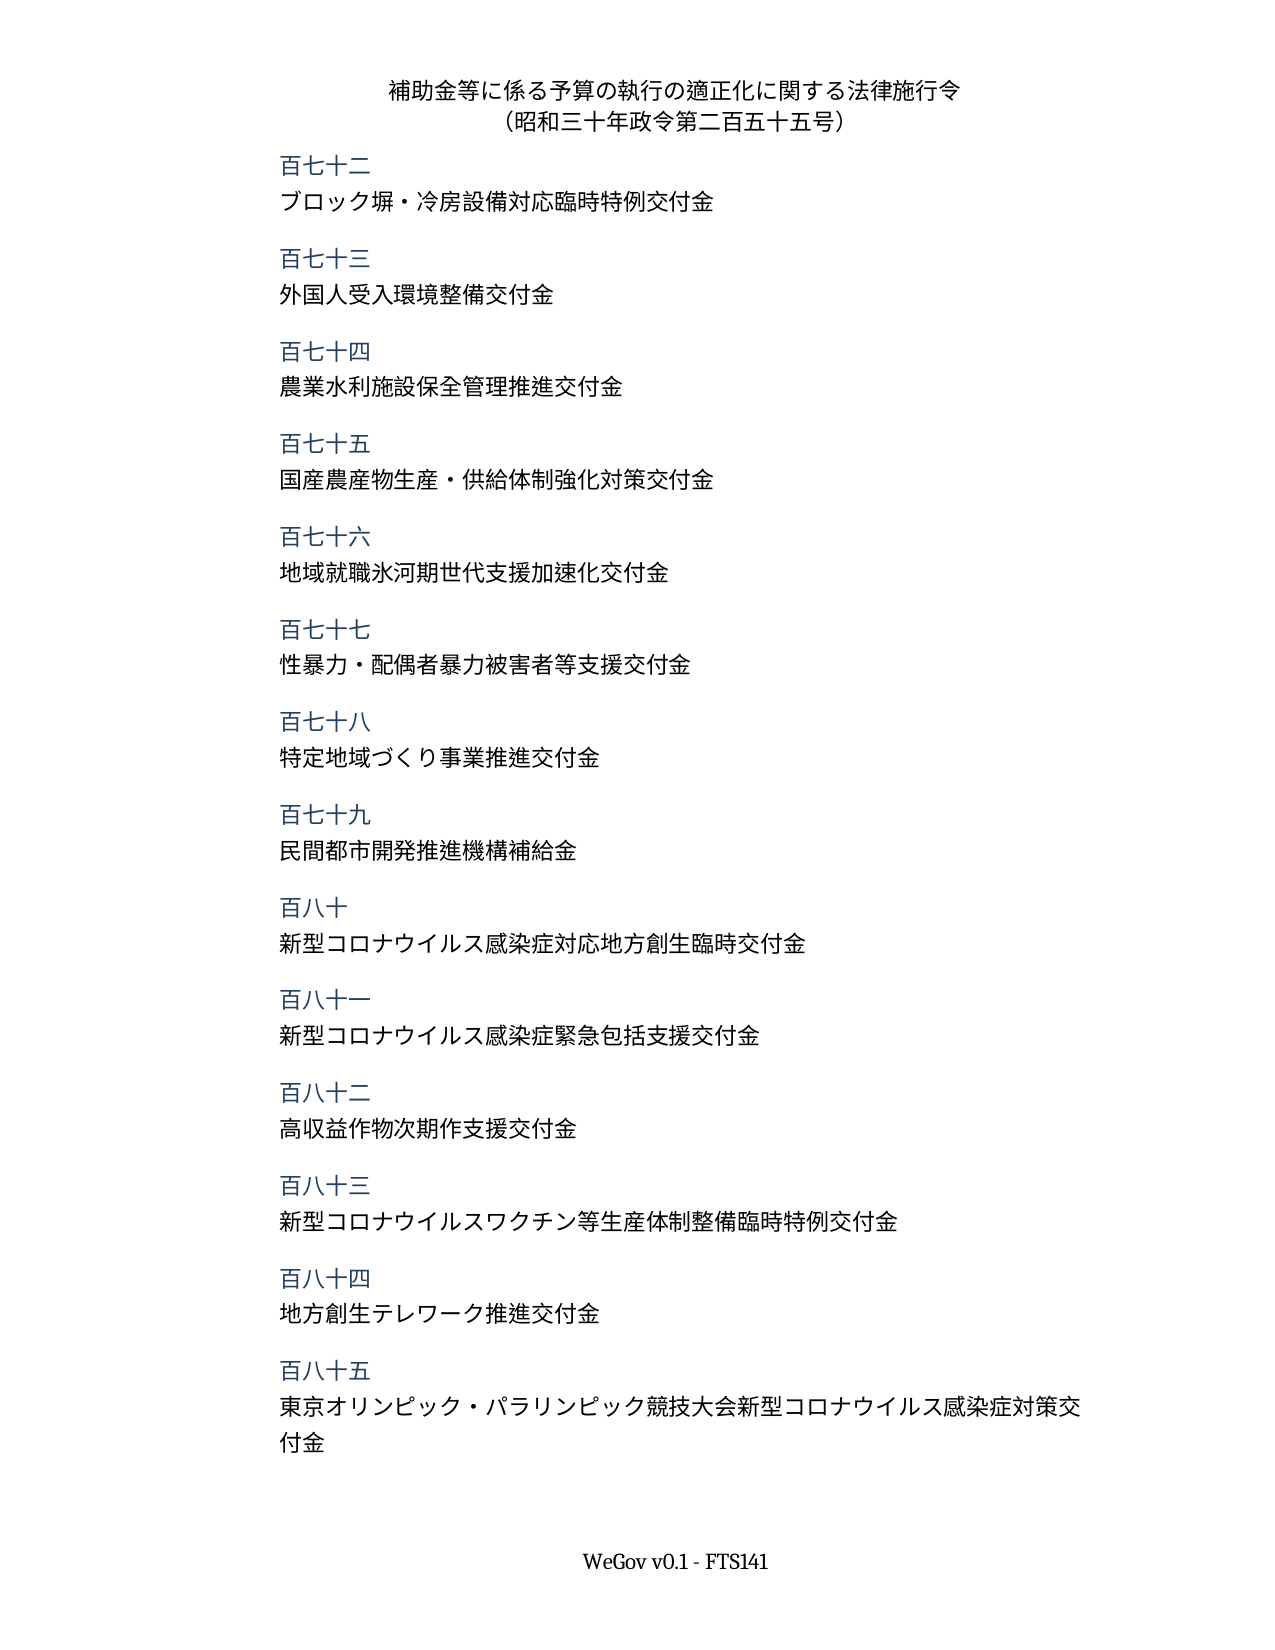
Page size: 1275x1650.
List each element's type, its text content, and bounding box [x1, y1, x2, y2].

subtitle 百八十五 [279, 1355, 1087, 1386]
text 性暴力・配偶者暴力被害者等支援交付金 [279, 649, 1087, 681]
subtitle 百八十二 [279, 1077, 1087, 1108]
text 外国人受入環境整備交付金 [279, 279, 1087, 310]
subtitle 百七十六 [279, 521, 1087, 552]
subtitle 百七十七 [279, 613, 1087, 645]
text 農業水利施設保全管理推進交付金 [279, 371, 1087, 403]
text 特定地域づくり事業推進交付金 [279, 742, 1087, 773]
subtitle 百八十四 [279, 1262, 1087, 1294]
text 新型コロナウイルス感染症緊急包括支援交付金 [279, 1020, 1087, 1052]
text ブロック塀・冷房設備対応臨時特例交付金 [279, 186, 1087, 217]
text 地域就職氷河期世代支援加速化交付金 [279, 557, 1087, 588]
text 民間都市開発推進機構補給金 [279, 835, 1087, 866]
subtitle 百七十九 [279, 799, 1087, 830]
subtitle 百七十五 [279, 428, 1087, 459]
text 国産農産物生産・供給体制強化対策交付金 [279, 464, 1087, 495]
subtitle 百七十三 [279, 243, 1087, 274]
text 高収益作物次期作支援交付金 [279, 1113, 1087, 1144]
subtitle 百八十一 [279, 984, 1087, 1016]
text 新型コロナウイルス感染症対応地方創生臨時交付金 [279, 928, 1087, 959]
subtitle 百八十 [279, 892, 1087, 923]
subtitle 百七十二 [279, 150, 1087, 181]
subtitle 百八十三 [279, 1170, 1087, 1201]
text 新型コロナウイルスワクチン等生産体制整備臨時特例交付金 [279, 1206, 1087, 1237]
subtitle 百七十八 [279, 706, 1087, 737]
text 地方創生テレワーク推進交付金 [279, 1298, 1087, 1330]
text 東京オリンピック・パラリンピック競技大会新型コロナウイルス感染症対策交付金 [279, 1391, 1087, 1458]
subtitle 百七十四 [279, 335, 1087, 367]
